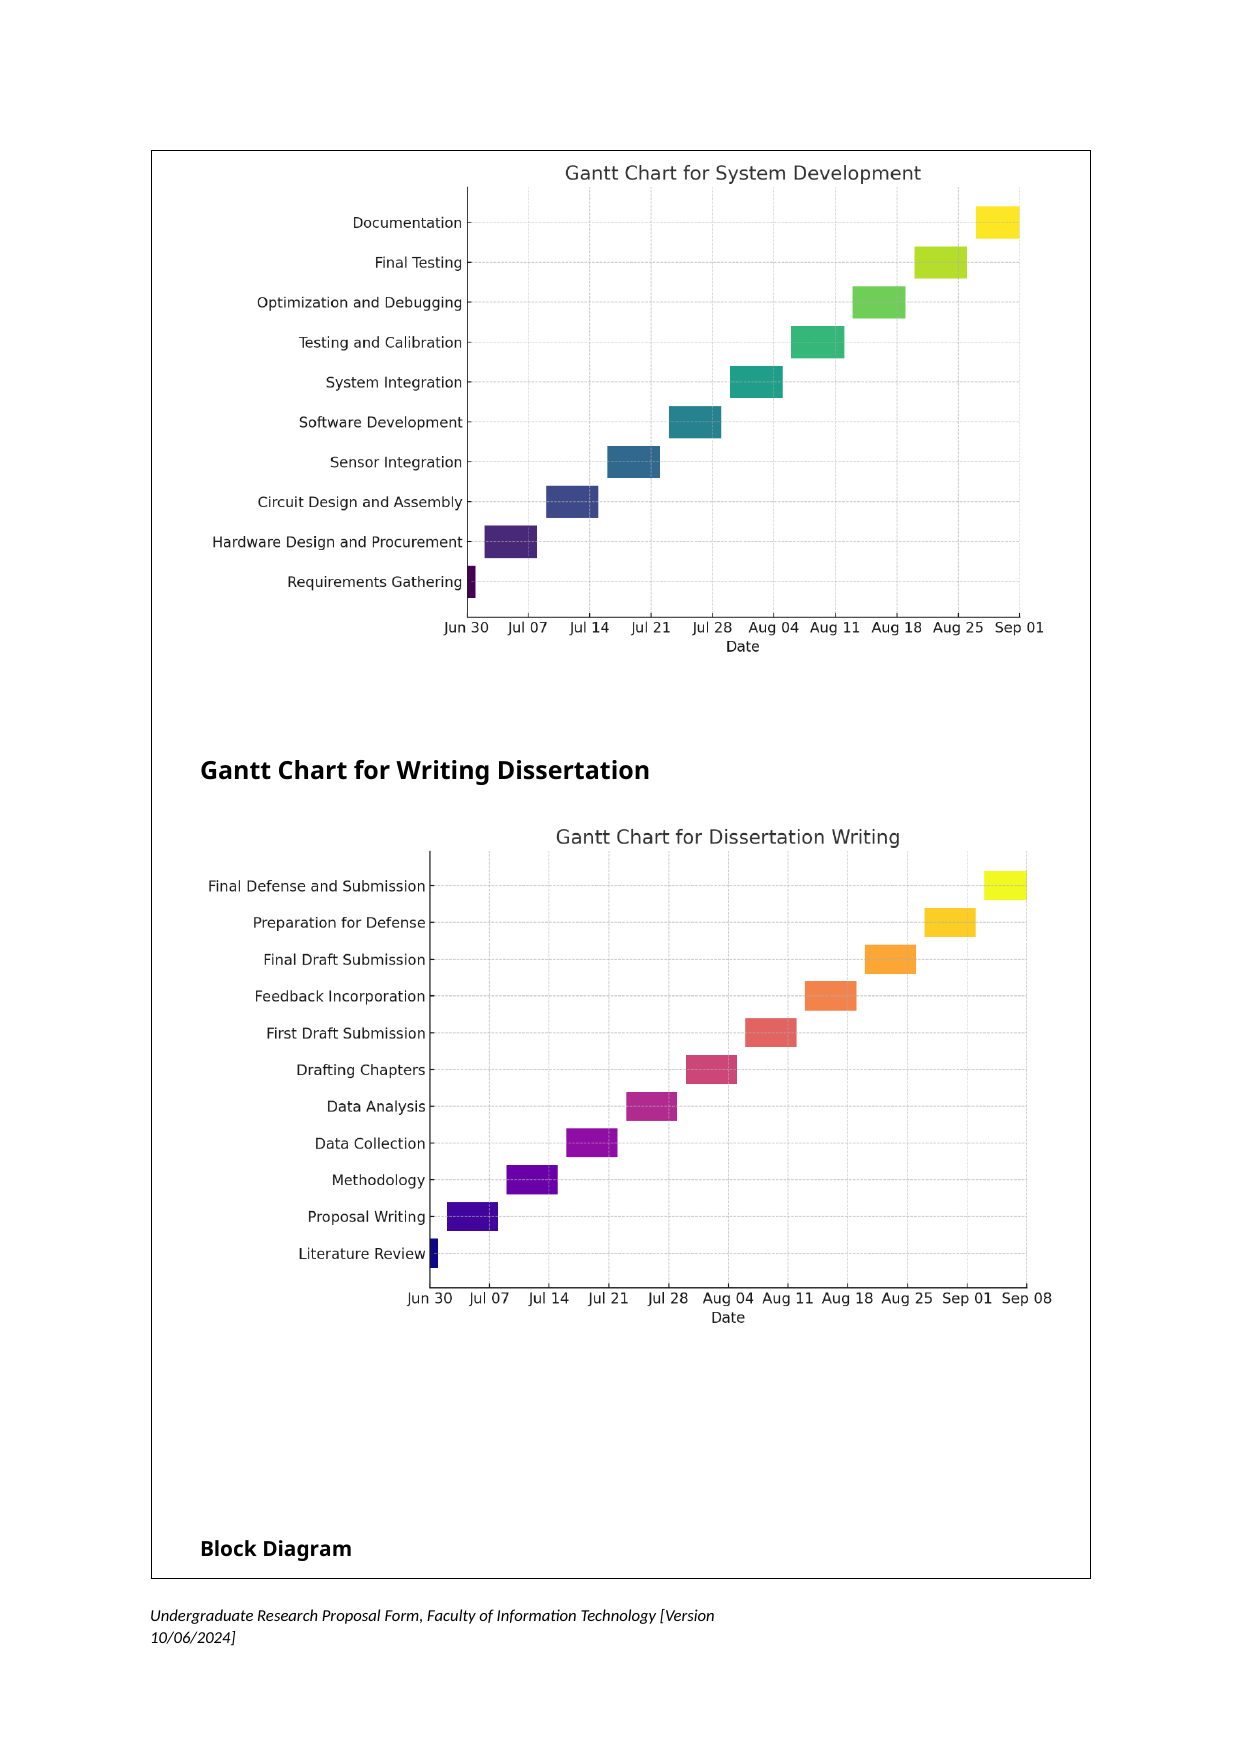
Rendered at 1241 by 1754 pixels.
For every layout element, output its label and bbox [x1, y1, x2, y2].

table_cell [152, 151, 1090, 1578]
picture [199, 820, 1060, 1334]
picture [199, 152, 1057, 667]
